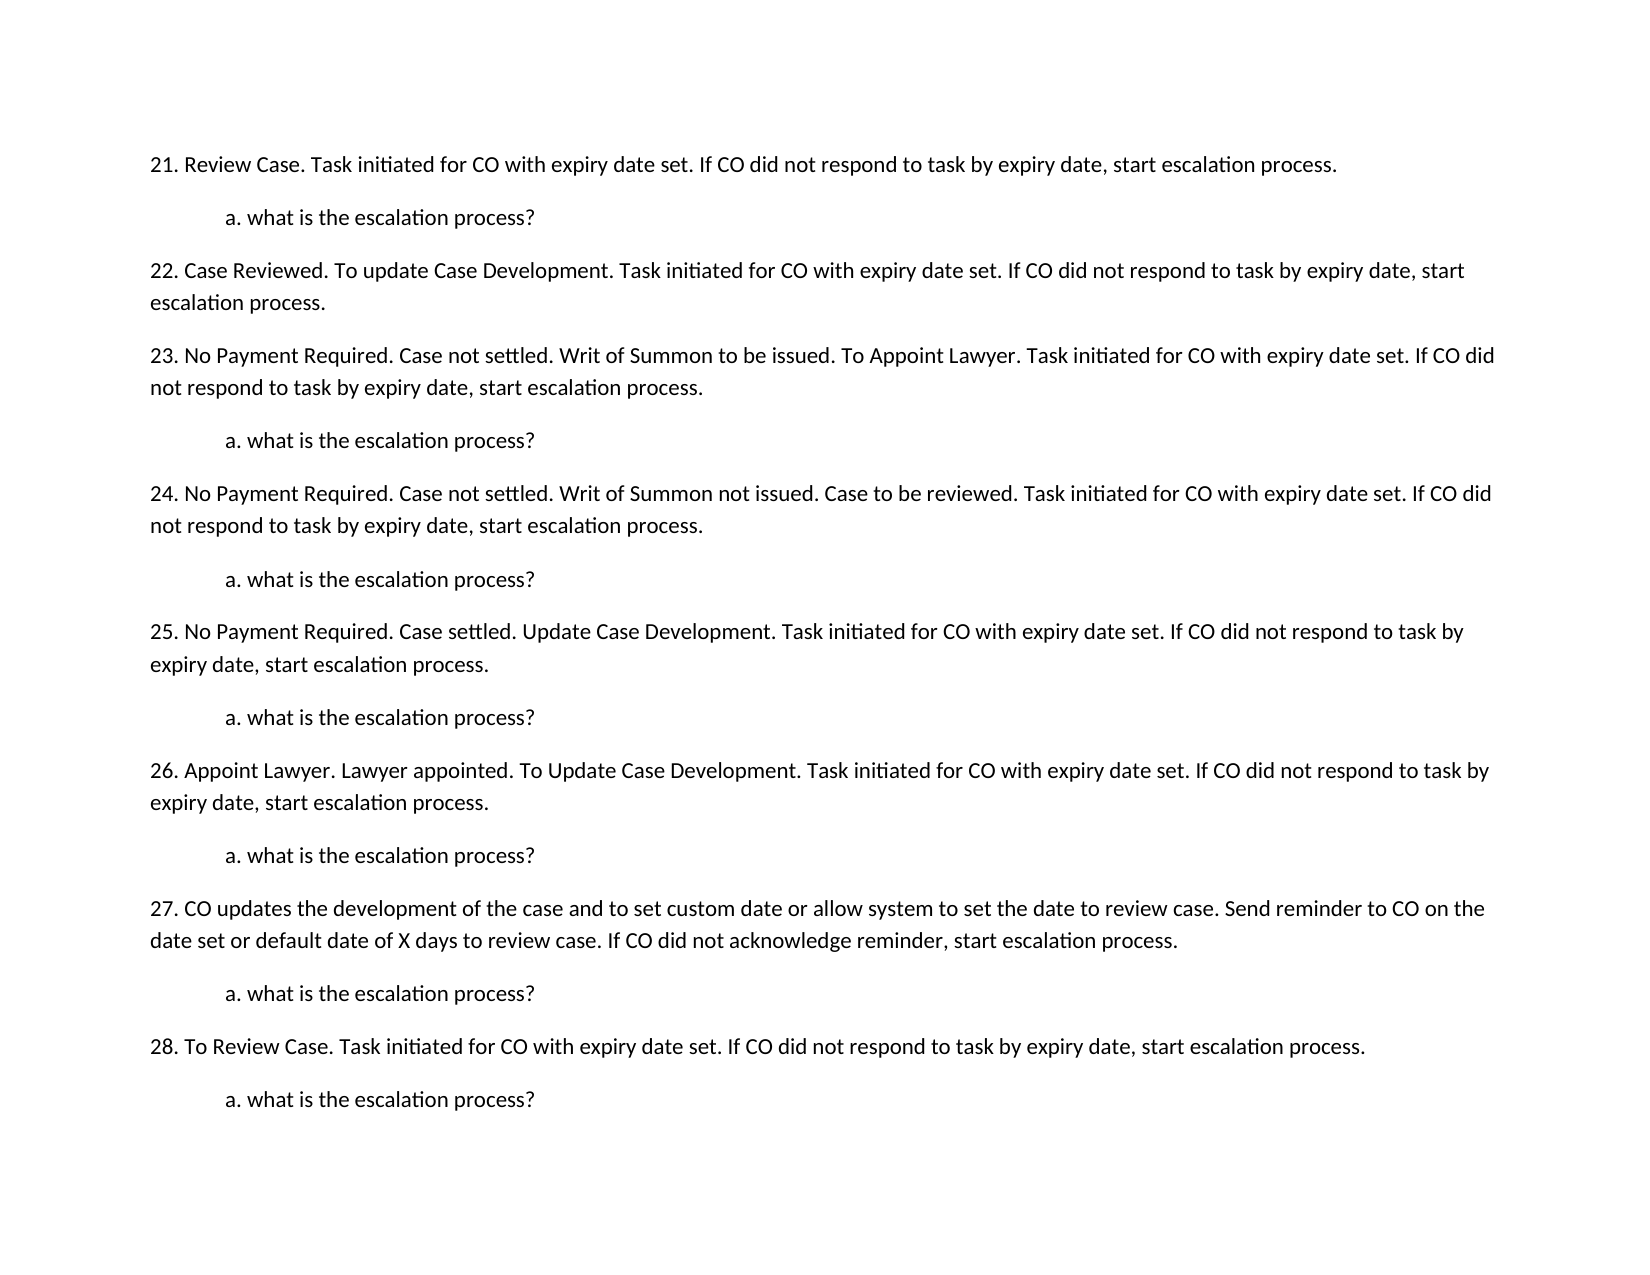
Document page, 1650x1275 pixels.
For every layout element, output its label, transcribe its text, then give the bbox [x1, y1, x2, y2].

text 21. Review Case. Task initiated for CO with expiry date set. If CO did not respond to task by expiry date, start escalation process. [150, 150, 1500, 178]
text 23. No Payment Required. Case not settled. Writ of Summon to be issued. To Appoint Lawyer. Task initiated for CO with expiry date set. If CO did not respond to task by expiry date, start escalation process. [150, 341, 1500, 401]
text a. what is the escalation process? [225, 979, 1500, 1007]
text 26. Appoint Lawyer. Lawyer appointed. To Update Case Development. Task initiated for CO with expiry date set. If CO did not respond to task by expiry date, start escalation process. [150, 756, 1500, 816]
text 25. No Payment Required. Case settled. Update Case Development. Task initiated for CO with expiry date set. If CO did not respond to task by expiry date, start escalation process. [150, 618, 1500, 678]
text a. what is the escalation process? [225, 703, 1500, 731]
text a. what is the escalation process? [225, 565, 1500, 593]
text a. what is the escalation process? [225, 1085, 1500, 1113]
text 27. CO updates the development of the case and to set custom date or allow system to set the date to review case. Send reminder to CO on the date set or default date of X days to review case. If CO did not acknowledge reminder, start escalation process. [150, 894, 1500, 954]
text 24. No Payment Required. Case not settled. Writ of Summon not issued. Case to be reviewed. Task initiated for CO with expiry date set. If CO did not respond to task by expiry date, start escalation process. [150, 479, 1500, 540]
text a. what is the escalation process? [225, 841, 1500, 869]
text a. what is the escalation process? [225, 203, 1500, 231]
text a. what is the escalation process? [225, 426, 1500, 454]
text 28. To Review Case. Task initiated for CO with expiry date set. If CO did not respond to task by expiry date, start escalation process. [150, 1032, 1500, 1060]
text 22. Case Reviewed. To update Case Development. Task initiated for CO with expiry date set. If CO did not respond to task by expiry date, start escalation process. [150, 256, 1500, 316]
